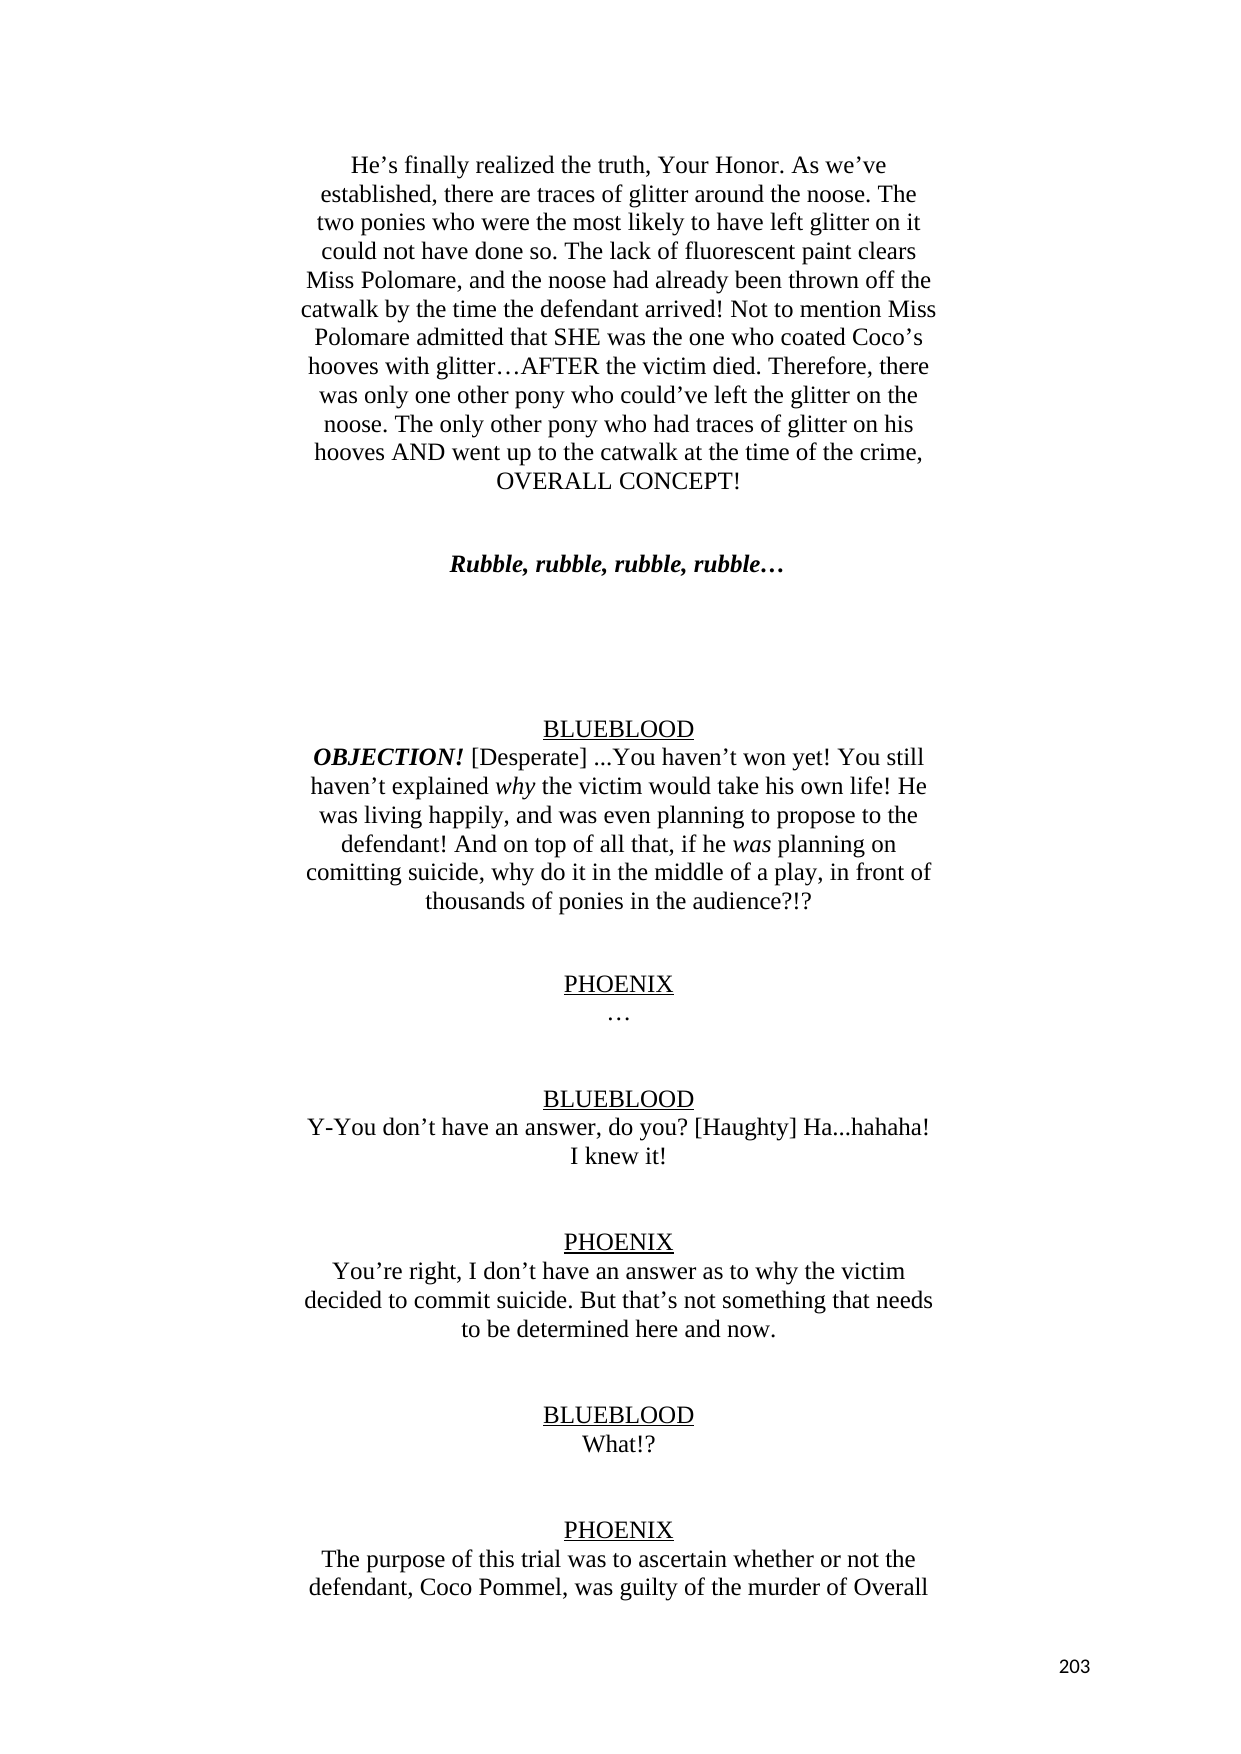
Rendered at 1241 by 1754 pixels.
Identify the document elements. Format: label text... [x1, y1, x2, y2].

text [300, 150, 937, 495]
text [300, 969, 937, 1601]
text BLUEBLOOD OBJECTION! [Desperate] ...You haven’t won yet! You still haven’t explained why the victim would take his own life! He was living happily, and was even planning to propose to the defendant! And on top of all that, if he was planning on comitting suicide, why do it in the middle of a play, in front of thousands of ponies in the audience?!? [300, 714, 937, 915]
text Rubble, rubble, rubble, rubble… [300, 549, 937, 577]
